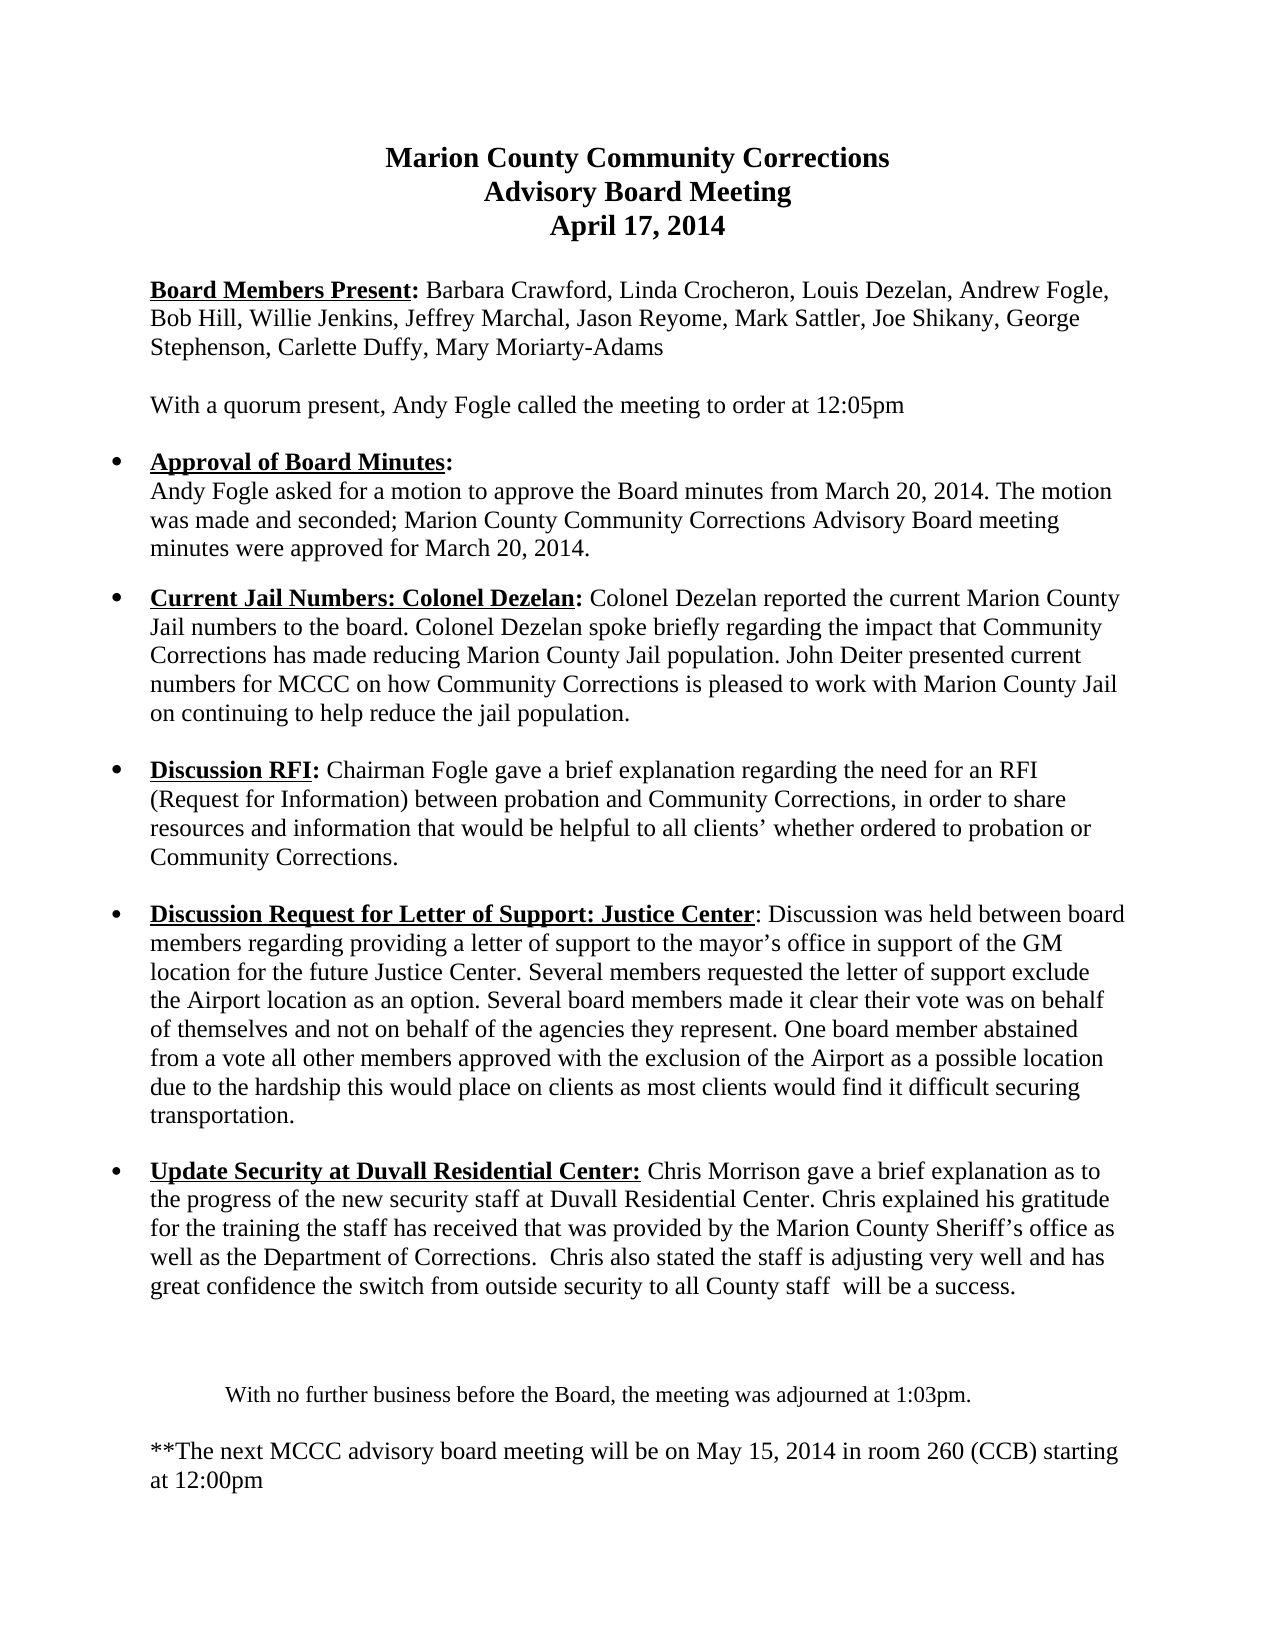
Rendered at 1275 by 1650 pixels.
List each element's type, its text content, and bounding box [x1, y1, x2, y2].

text Marion County Community Corrections [150, 141, 1125, 174]
subtitle Current Jail Numbers: Colonel Dezelan: Colonel Dezelan reported the current Marion County Jail numbers to the board. Colonel Dezelan spoke briefly regarding the impact that Community Corrections has made reducing Marion County Jail population. John Deiter presented current numbers for MCCC on how Community Corrections is pleased to work with Marion County Jail on continuing to help reduce the jail population. [112, 583, 1125, 727]
text With a quorum present, Andy Fogle called the meeting to order at 12:05pm [150, 390, 1125, 418]
list Update Security at Duvall Residential Center: Chris Morrison gave a brief explanation as to the progress of the new security staff at Duvall Residential Center. Chris explained his gratitude for the training the staff has received that was provided by the Marion County Sheriff’s office as well as the Department of Corrections. Chris also stated the staff is adjusting very well and has great confidence the switch from outside security to all County staff will be a success. [112, 1156, 1125, 1299]
list Discussion RFI: Chairman Fogle gave a brief explanation regarding the need for an RFI (Request for Information) between probation and Community Corrections, in order to share resources and information that would be helpful to all clients’ whether ordered to probation or Community Corrections. [112, 756, 1125, 871]
text Board Members Present: Barbara Crawford, Linda Crocheron, Louis Dezelan, Andrew Fogle, Bob Hill, Willie Jenkins, Jeffrey Marchal, Jason Reyome, Mark Sattler, Joe Shikany, George Stephenson, Carlette Duffy, Mary Moriarty-Adams [150, 275, 1125, 361]
text Advisory Board Meeting [150, 174, 1125, 208]
text April 17, 2014 [150, 208, 1125, 241]
list Discussion Request for Letter of Support: Justice Center: Discussion was held between board members regarding providing a letter of support to the mayor’s office in support of the GM location for the future Justice Center. Several members requested the letter of support exclude the Airport location as an option. Several board members made it clear their vote was on behalf of themselves and not on behalf of the agencies they represent. One board member abstained from a vote all other members approved with the exclusion of the Airport as a possible location due to the hardship this would place on clients as most clients would find it difficult securing transportation. [112, 899, 1125, 1129]
text Andy Fogle asked for a motion to approve the Board minutes from March 20, 2014. The motion was made and seconded; Marion County Community Corrections Advisory Board meeting minutes were approved for March 20, 2014. [150, 476, 1125, 562]
list Approval of Board Minutes: [112, 447, 1125, 476]
text With no further business before the Board, the meeting was adjourned at 1:03pm. [225, 1381, 1125, 1407]
text **The next MCCC advisory board meeting will be on May 15, 2014 in room 260 (CCB) starting at 12:00pm [150, 1436, 1125, 1493]
